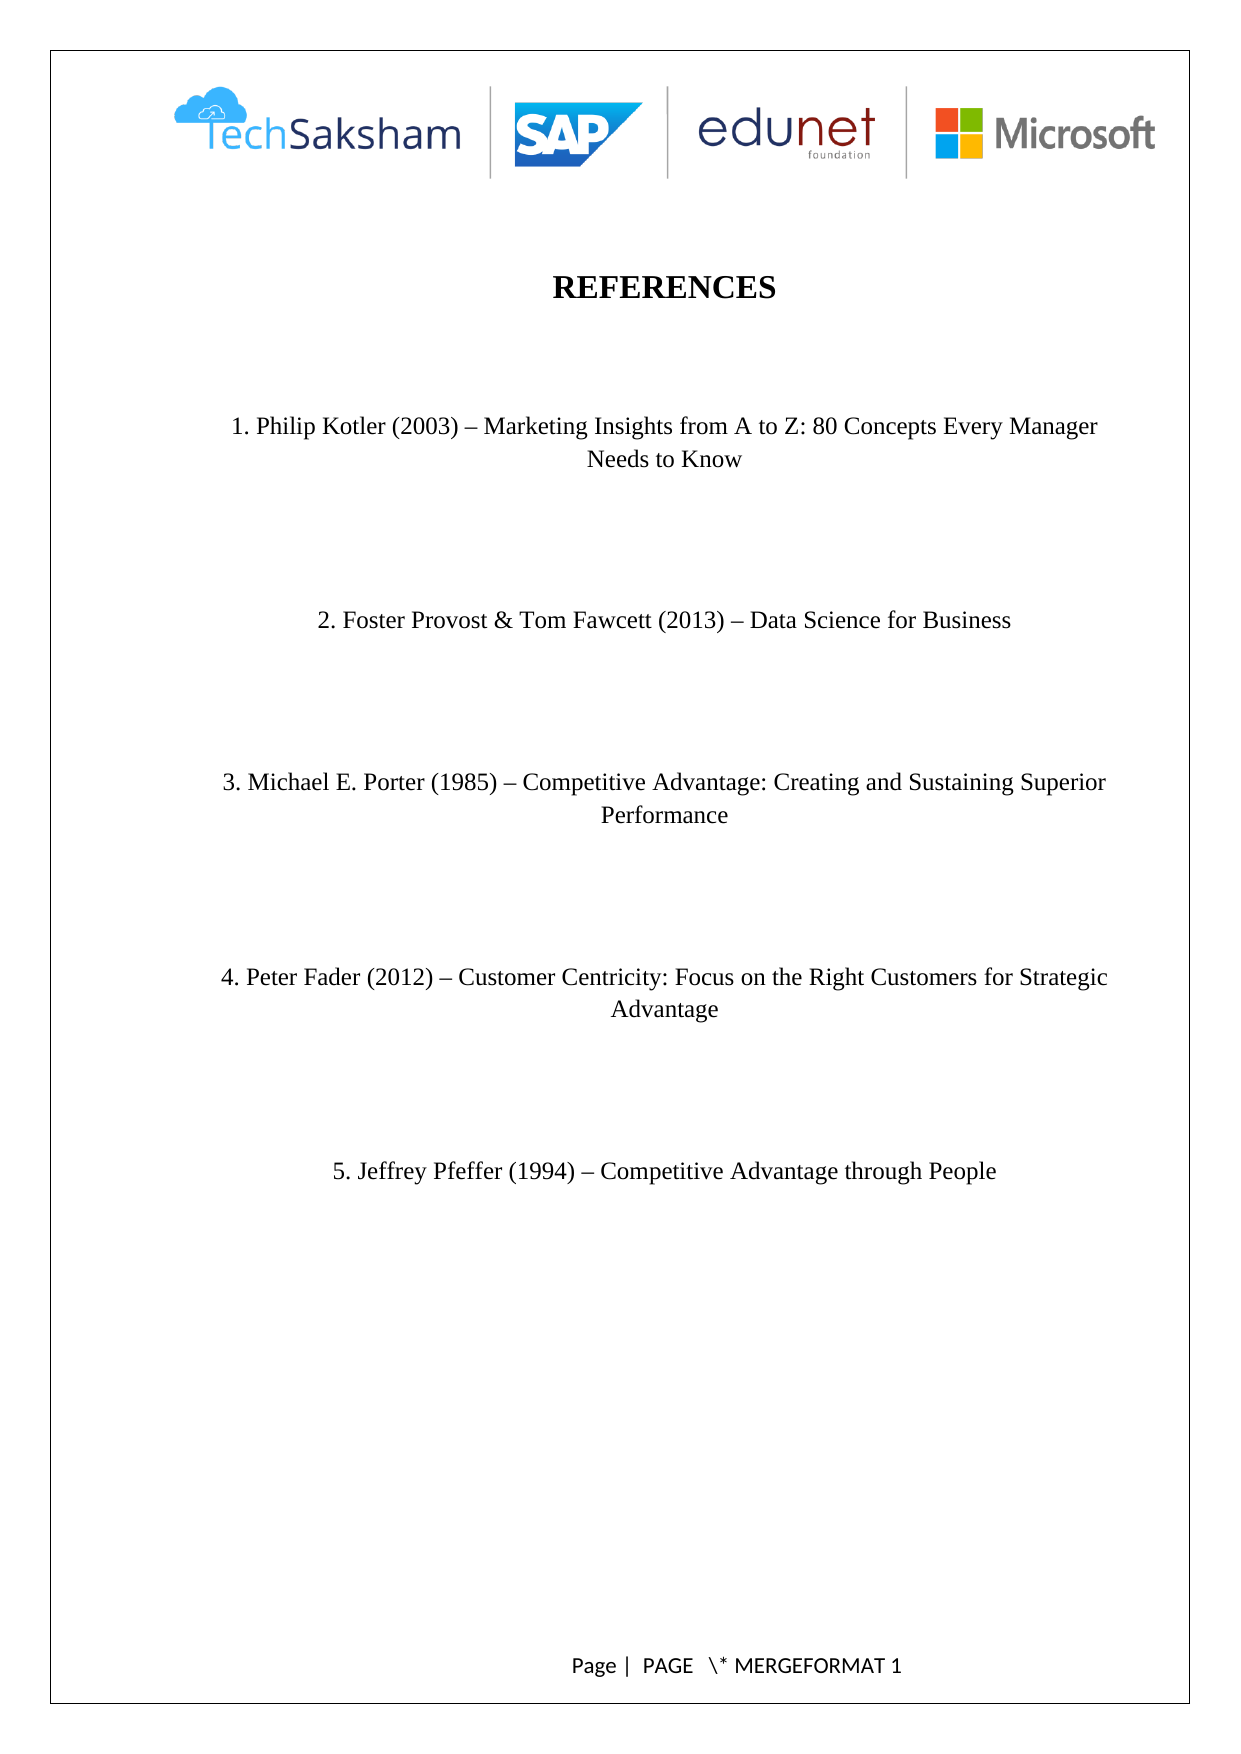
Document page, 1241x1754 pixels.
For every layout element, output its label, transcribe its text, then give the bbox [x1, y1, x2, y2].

picture [691, 100, 883, 165]
picture [514, 98, 644, 167]
picture [930, 102, 1161, 163]
text 2. Foster Provost & Tom Fawcett (2013) – Data Science for Business [207, 605, 1122, 634]
picture [168, 79, 467, 155]
text 3. Michael E. Porter (1985) – Competitive Advantage: Creating and Sustaining Superior Performance [207, 767, 1122, 829]
text 4. Peter Fader (2012) – Customer Centricity: Focus on the Right Customers for Strategic Advantage [207, 962, 1122, 1023]
text 1. Philip Kotler (2003) – Marketing Insights from A to Z: 80 Concepts Every Manager Needs to Know [207, 411, 1122, 473]
text REFERENCES [207, 267, 1122, 306]
text 5. Jeffrey Pfeffer (1994) – Competitive Advantage through People [207, 1156, 1122, 1185]
